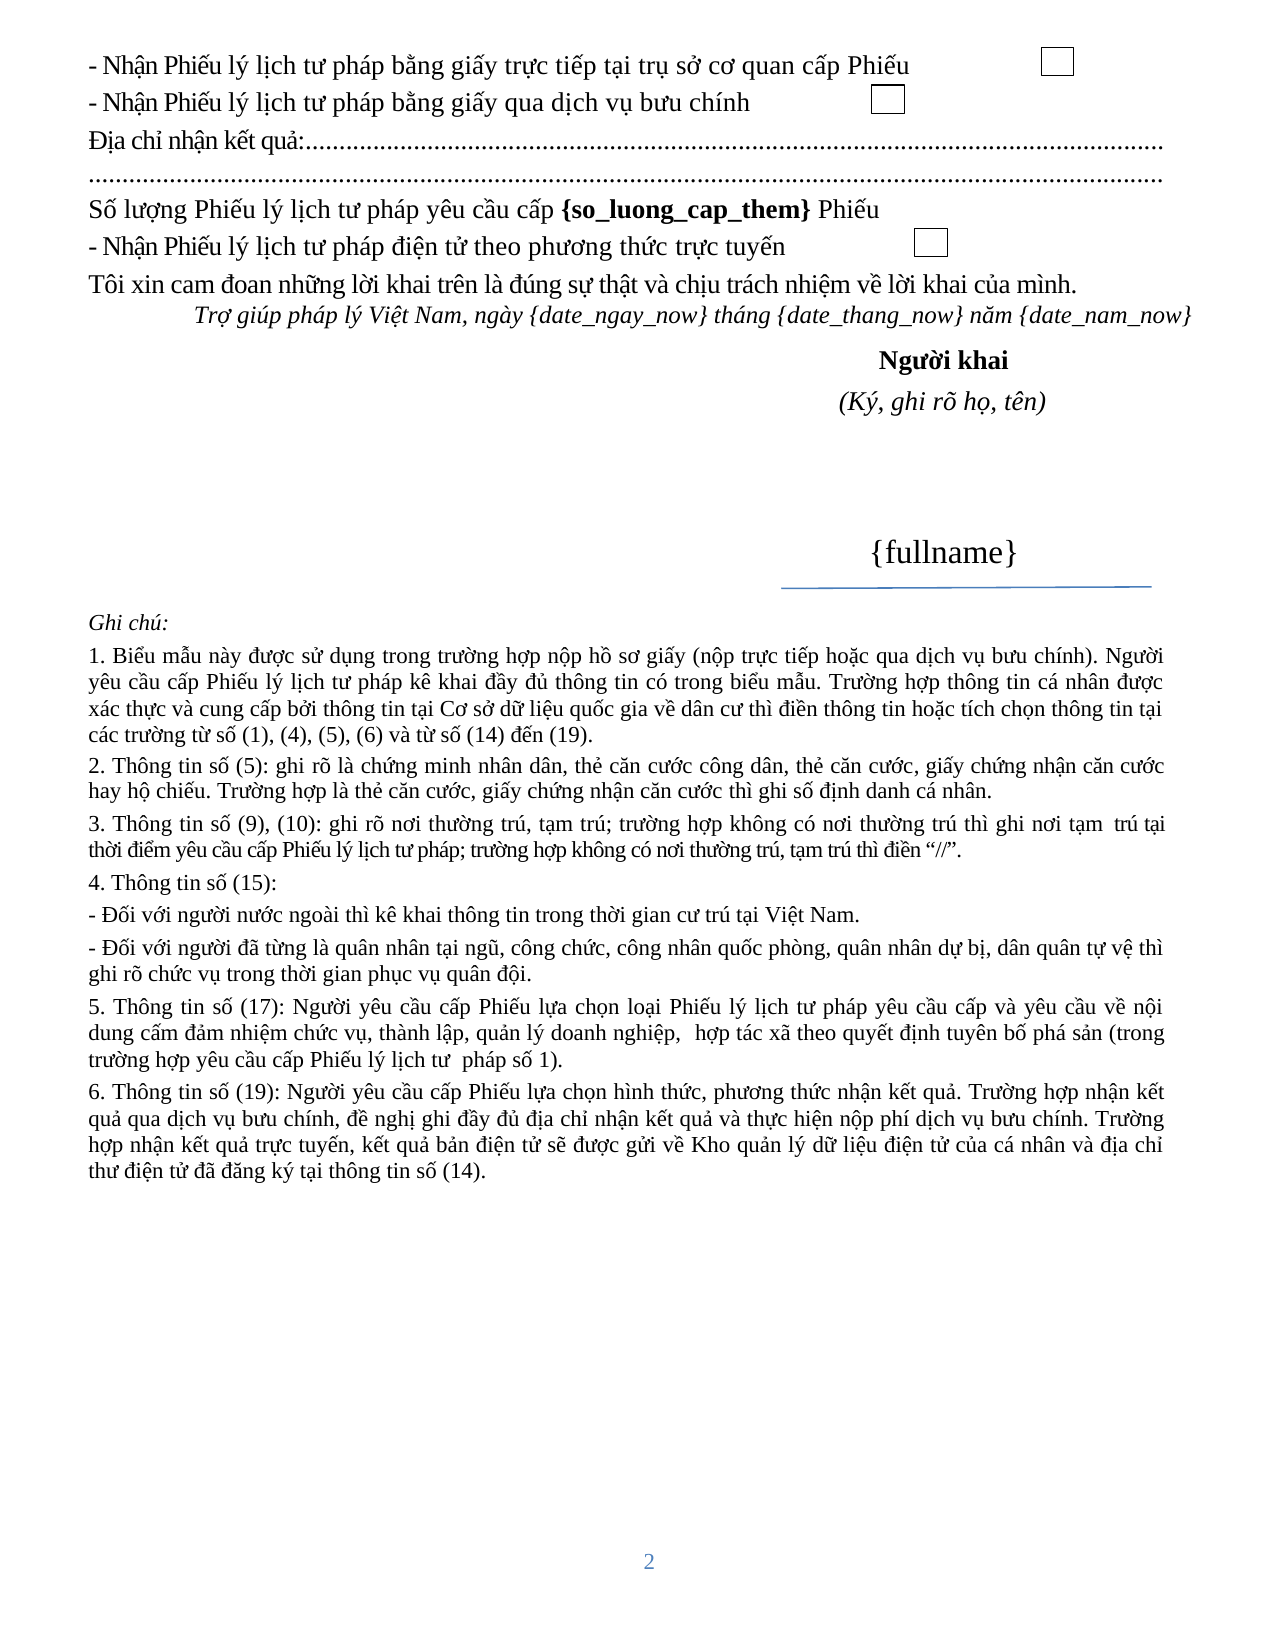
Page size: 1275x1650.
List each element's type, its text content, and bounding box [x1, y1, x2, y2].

text {fullname} [88, 532, 1254, 571]
text Ghi chú: [88, 609, 1166, 636]
text - Đối với người nước ngoài thì kê khai thông tin trong thời gian cư trú tại Việt Nam. [88, 901, 1166, 928]
text 4. Thông tin số (15): [88, 869, 1166, 895]
text - Nhận Phiếu lý lịch tư pháp bằng giấy trực tiếp tại trụ sở cơ quan cấp Phiếu [88, 44, 1166, 82]
text ‎- Nhận Phiếu lý lịch tư pháp điện tử theo phương thức trực tuyến [88, 226, 1166, 263]
text Trợ giúp pháp lý Việt Nam, ngày {date_ngay_now} tháng {date_thang_now} năm {date_nam_now} [119, 301, 1249, 329]
text Tôi xin cam đoan những lời khai trên là đúng sự thật và chịu trách nhiệm về lời khai của mình. [88, 263, 1166, 301]
text 5. Thông tin số (17): Người yêu cầu cấp Phiếu lựa chọn loại Phiếu lý lịch tư pháp yêu cầu cấp và yêu cầu về nội dung cấm đảm nhiệm chức vụ, thành lập, quản lý doanh nghiệp, hợp tác xã theo quyết định tuyên bố phá sản (trong trường hợp yêu cầu cấp Phiếu lý lịch tư pháp số 1). [88, 993, 1166, 1072]
text 3. Thông tin số (9), (10): ghi rõ nơi thường trú, tạm trú; trường hợp không có nơi thường trú thì ghi nơi tạm trú tại thời điểm yêu cầu cấp Phiếu lý lịch tư pháp; trường hợp không có nơi thường trú, tạm trú thì điền “//”. [88, 810, 1166, 862]
text - Nhận Phiếu lý lịch tư pháp bằng giấy qua dịch vụ bưu chính [88, 82, 1166, 119]
subtitle (Ký, ghi rõ họ, tên) [738, 386, 1149, 417]
text 1. Biểu mẫu này được sử dụng trong trường hợp nộp hồ sơ giấy (nộp trực tiếp hoặc qua dịch vụ bưu chính). Người yêu cầu cấp Phiếu lý lịch tư pháp kê khai đầy đủ thông tin có trong biểu mẫu. Trường hợp thông tin cá nhân được xác thực và cung cấp bởi thông tin tại Cơ sở dữ liệu quốc gia về dân cư thì điền thông tin hoặc tích chọn thông tin tại các trường từ số (1), (4), (5), (6) và từ số (14) đến (19). [88, 642, 1166, 747]
text - Đối với người đã từng là quân nhân tại ngũ, công chức, công nhân quốc phòng, quân nhân dự bị, dân quân tự vệ thì ghi rõ chức vụ trong thời gian phục vụ quân đội. [88, 934, 1166, 987]
text Số lượng Phiếu lý lịch tư pháp yêu cầu cấp {so_luong_cap_them} Phiếu [88, 188, 1166, 226]
text 2. Thông tin số (5): ghi rõ là chứng minh nhân dân, thẻ căn cước công dân, thẻ căn cước, giấy chứng nhận căn cước hay hộ chiếu. Trường hợp là thẻ căn cước, giấy chứng nhận căn cước thì ghi số định danh cá nhân. [88, 753, 1166, 803]
text 6. Thông tin số (19): Người yêu cầu cấp Phiếu lựa chọn hình thức, phương thức nhận kết quả. Trường hợp nhận kết quả qua dịch vụ bưu chính, đề nghị ghi đầy đủ địa chỉ nhận kết quả và thực hiện nộp phí dịch vụ bưu chính. Trường hợp nhận kết quả trực tuyến, kết quả bản điện tử sẽ được gửi về Kho quản lý dữ liệu điện tử của cá nhân và địa chỉ thư điện tử đã đăng ký tại thông tin số (14). [88, 1078, 1166, 1184]
subtitle Người khai [738, 345, 1149, 376]
text Địa chỉ nhận kết quả: [88, 119, 1166, 157]
